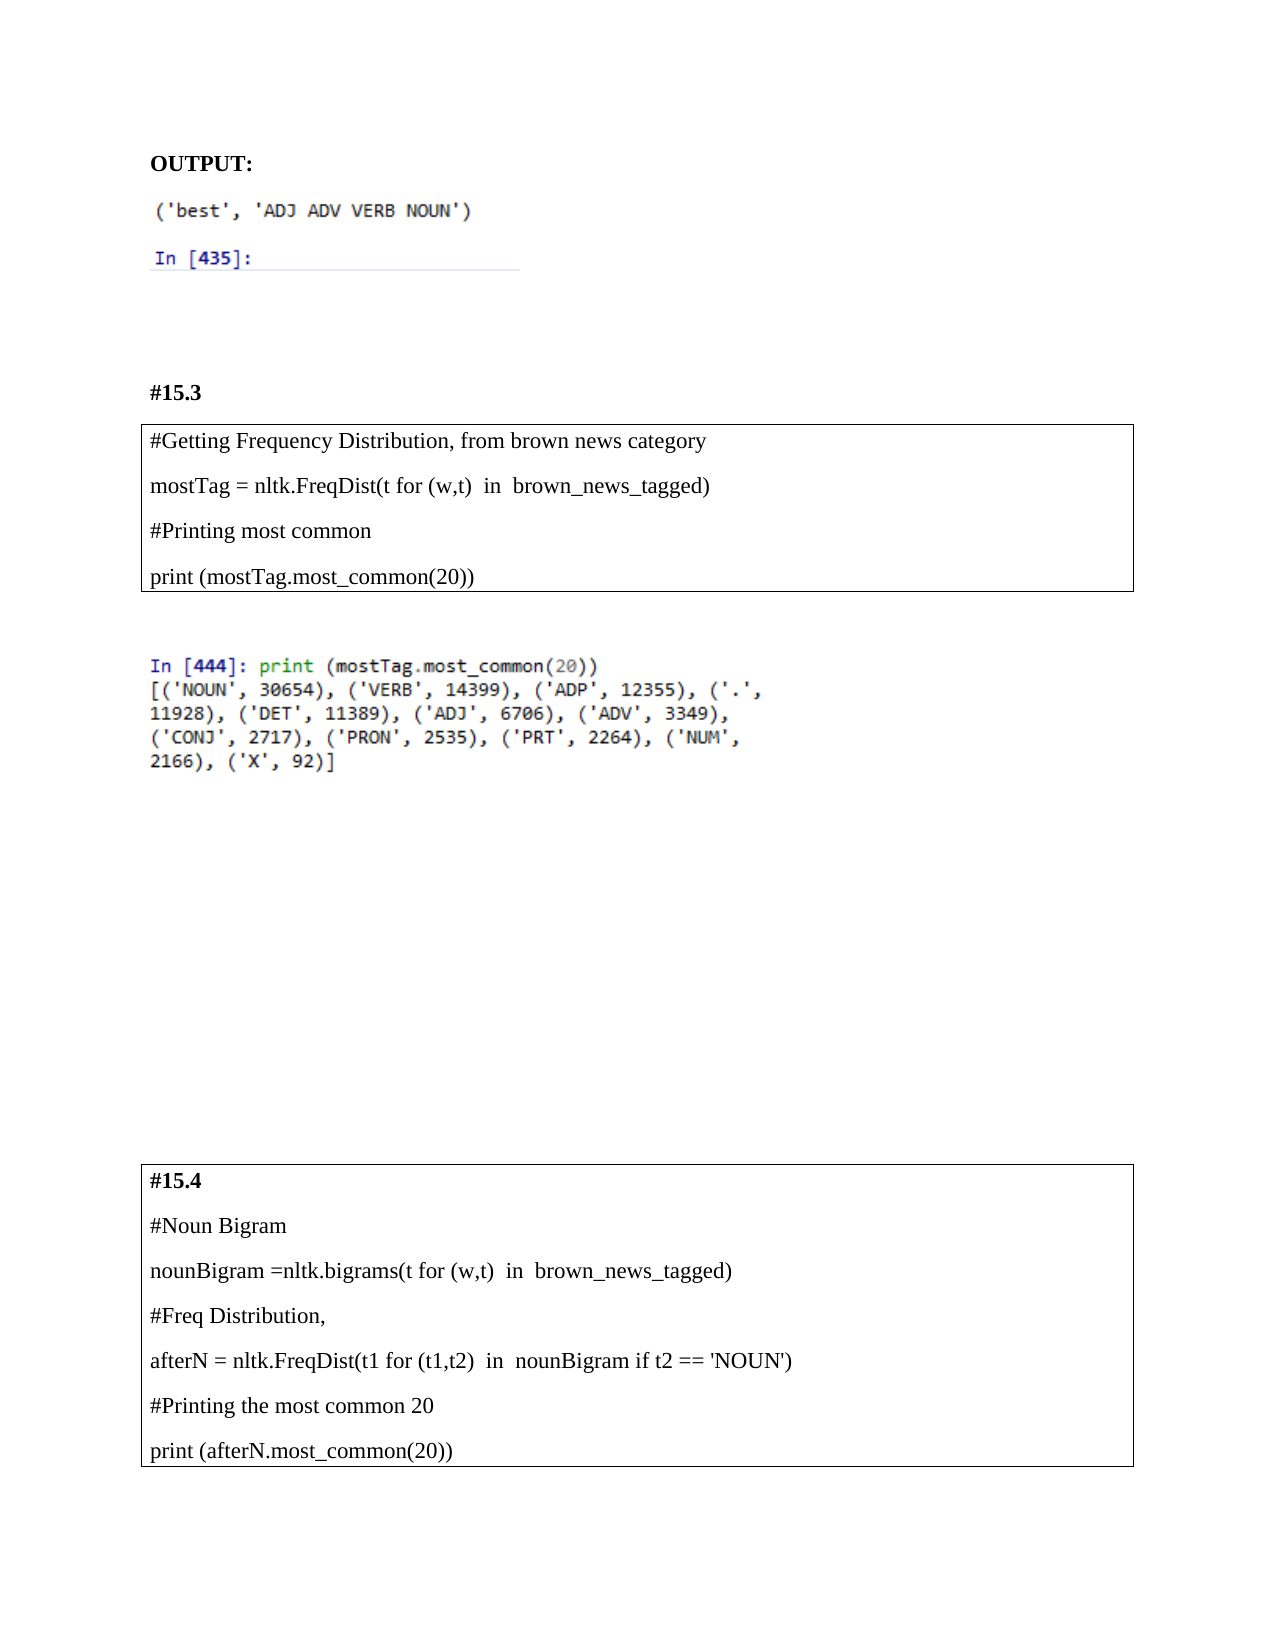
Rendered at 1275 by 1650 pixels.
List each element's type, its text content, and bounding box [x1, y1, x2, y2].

text #Printing the most common 20 [142, 1389, 1133, 1419]
text #Getting Frequency Distribution, from brown news category [142, 425, 1133, 454]
text print (mostTag.most_common(20)) [142, 559, 1133, 591]
picture [150, 656, 789, 785]
text #15.4 [142, 1165, 1133, 1193]
text mostTag = nltk.FreqDist(t for (w,t) in brown_news_tagged) [142, 469, 1133, 499]
text #Freq Distribution, [142, 1299, 1133, 1329]
text #Printing most common [142, 514, 1133, 544]
text print (afterN.most_common(20)) [142, 1434, 1133, 1466]
picture [150, 195, 521, 271]
text #15.3 [150, 379, 1125, 406]
text #Noun Bigram [142, 1209, 1133, 1238]
text OUTPUT: [150, 150, 1125, 176]
text afterN = nltk.FreqDist(t1 for (t1,t2) in nounBigram if t2 == 'NOUN') [142, 1344, 1133, 1374]
text nounBigram =nltk.bigrams(t for (w,t) in brown_news_tagged) [142, 1254, 1133, 1283]
